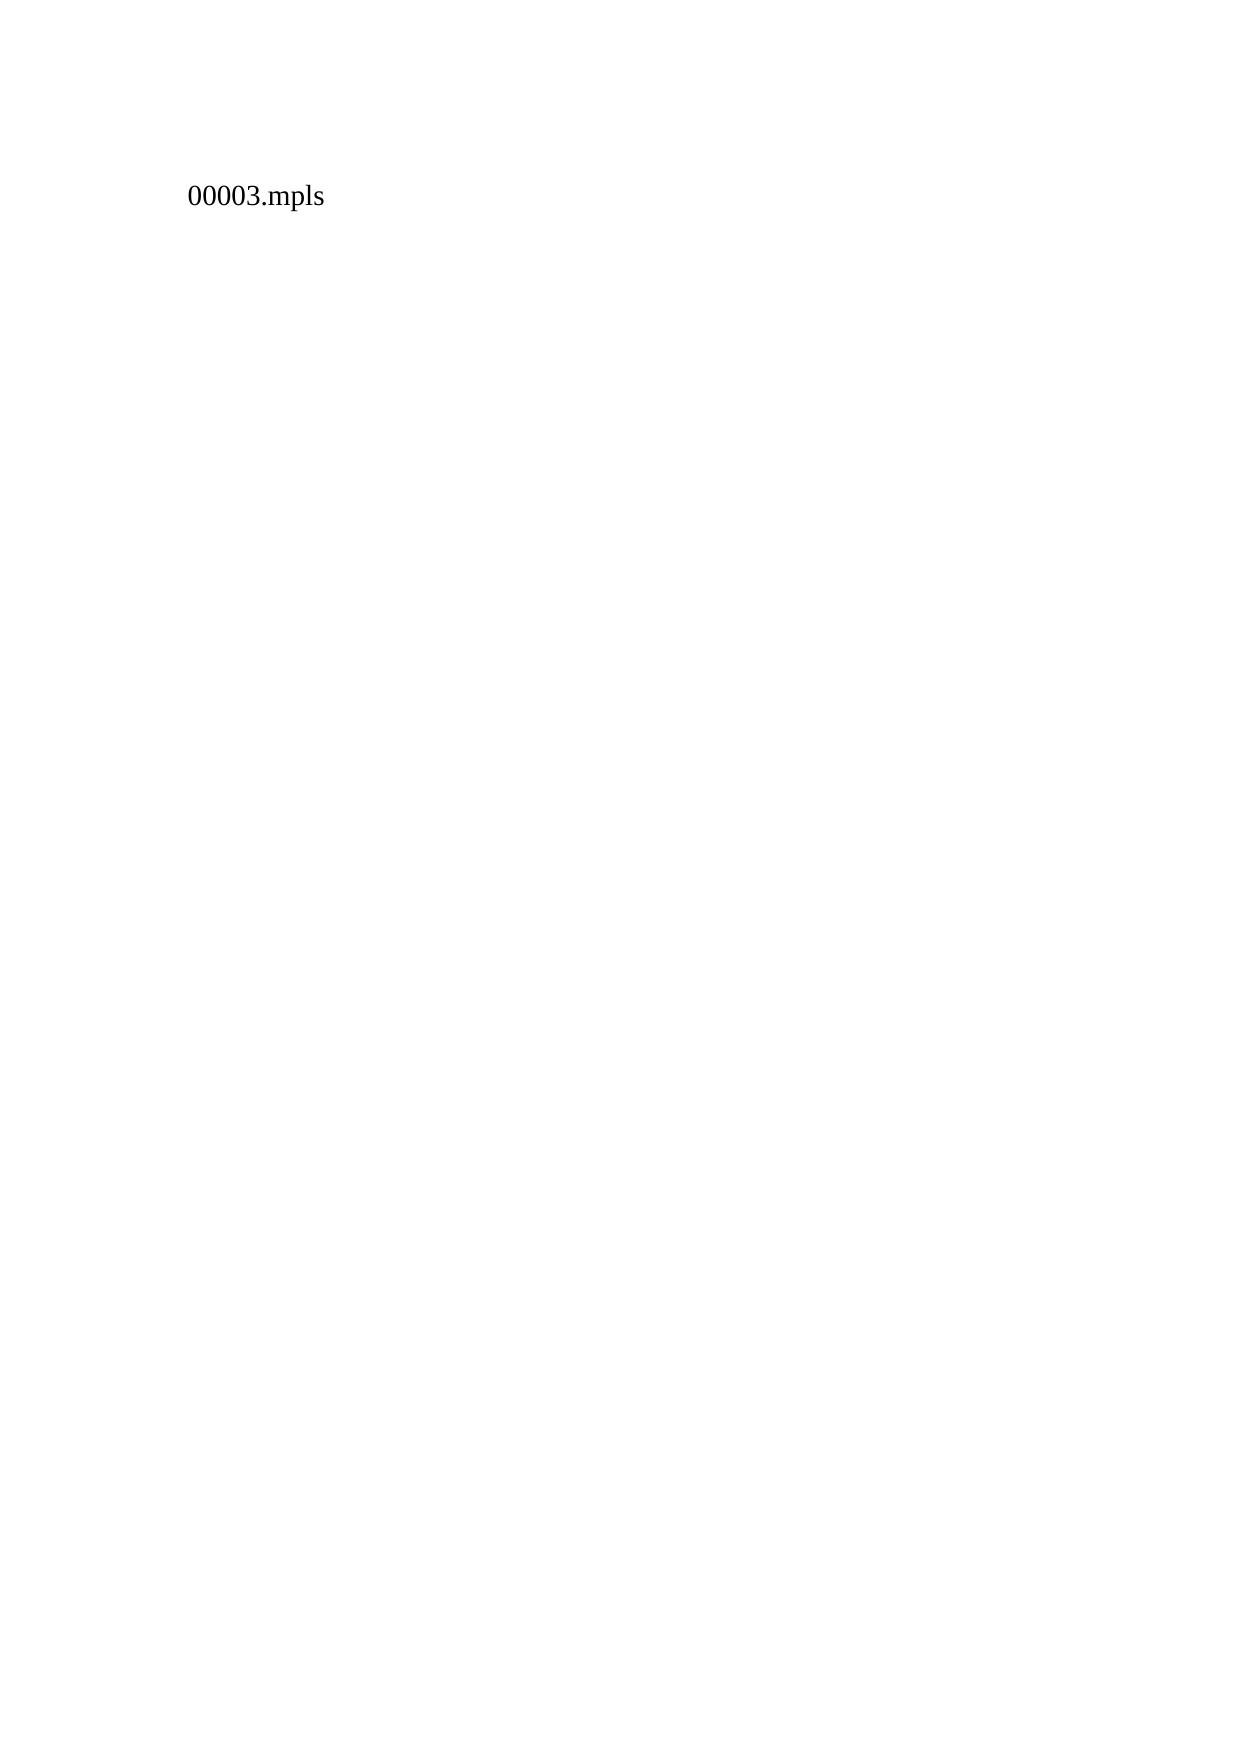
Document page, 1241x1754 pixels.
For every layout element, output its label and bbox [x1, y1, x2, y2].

text [187, 162, 1053, 227]
